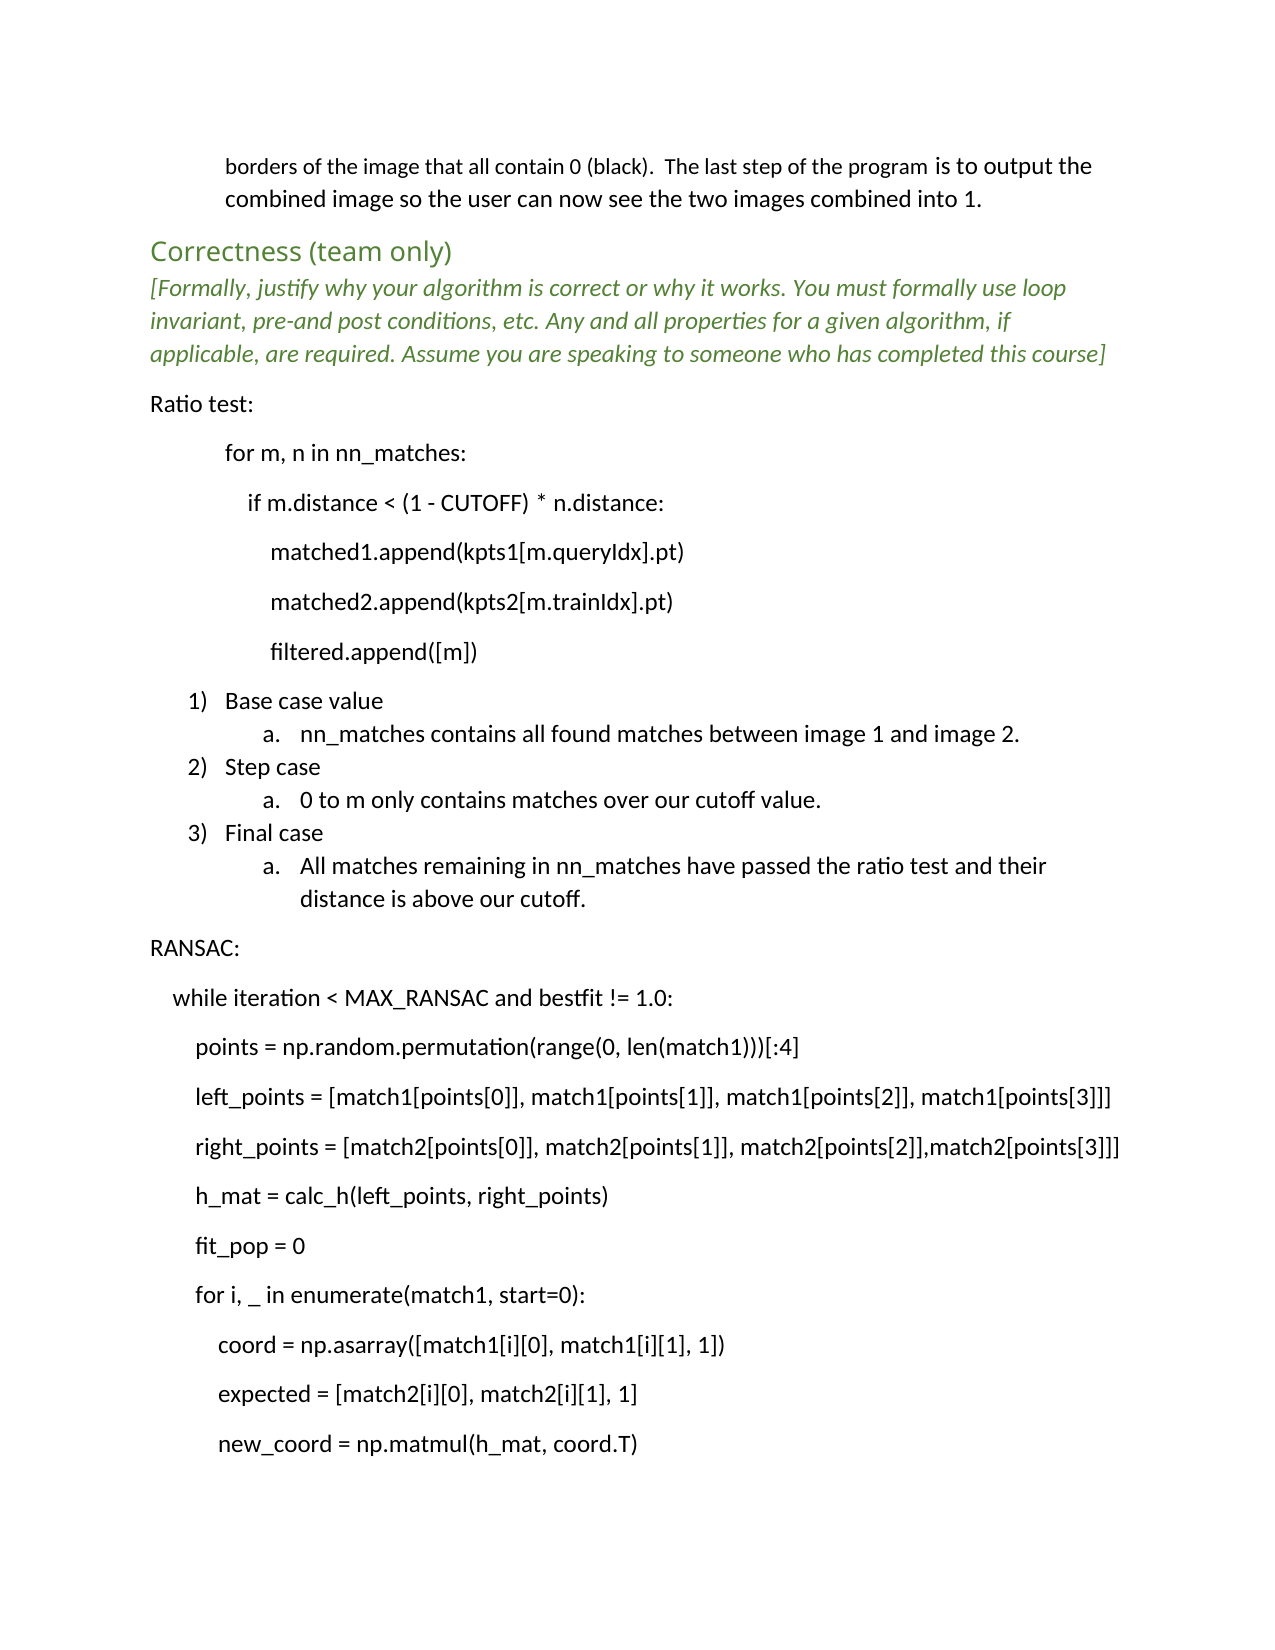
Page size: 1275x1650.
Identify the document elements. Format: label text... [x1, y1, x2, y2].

text matched1.append(kpts1[m.queryIdx].pt) [150, 536, 1125, 567]
text filtered.append([m]) [150, 636, 1125, 666]
text matched2.append(kpts2[m.trainIdx].pt) [150, 586, 1125, 617]
list Step case [187, 751, 1125, 782]
text new_coord = np.matmul(h_mat, coord.T) [150, 1428, 1125, 1459]
list Final case [187, 817, 1125, 847]
text left_points = [match1[points[0]], match1[points[1]], match1[points[2]], match1[points[3]]] [150, 1081, 1125, 1112]
subtitle Correctness (team only) [150, 232, 1125, 269]
text fit_pop = 0 [150, 1230, 1125, 1260]
text Ratio test: [150, 388, 1125, 418]
text RANSAC: [150, 932, 1125, 963]
text h_mat = calc_h(left_points, right_points) [150, 1180, 1125, 1211]
text if m.distance < (1 - CUTOFF) * n.distance: [150, 487, 1125, 517]
text for m, n in nn_matches: [150, 437, 1125, 468]
list All matches remaining in nn_matches have passed the ratio test and their distance is above our cutoff. [262, 850, 1125, 913]
text expected = [match2[i][0], match2[i][1], 1] [150, 1378, 1125, 1409]
list 0 to m only contains matches over our cutoff value. [262, 784, 1125, 814]
text for i, _ in enumerate(match1, start=0): [150, 1279, 1125, 1310]
text coord = np.asarray([match1[i][0], match1[i][1], 1]) [150, 1329, 1125, 1359]
text while iteration < MAX_RANSAC and bestfit != 1.0: [150, 982, 1125, 1012]
text points = np.random.permutation(range(0, len(match1)))[:4] [150, 1031, 1125, 1062]
list Base case value [187, 685, 1125, 716]
text right_points = [match2[points[0]], match2[points[1]], match2[points[2]],match2[points[3]]] [150, 1131, 1125, 1161]
list nn_matches contains all found matches between image 1 and image 2. [262, 718, 1125, 749]
